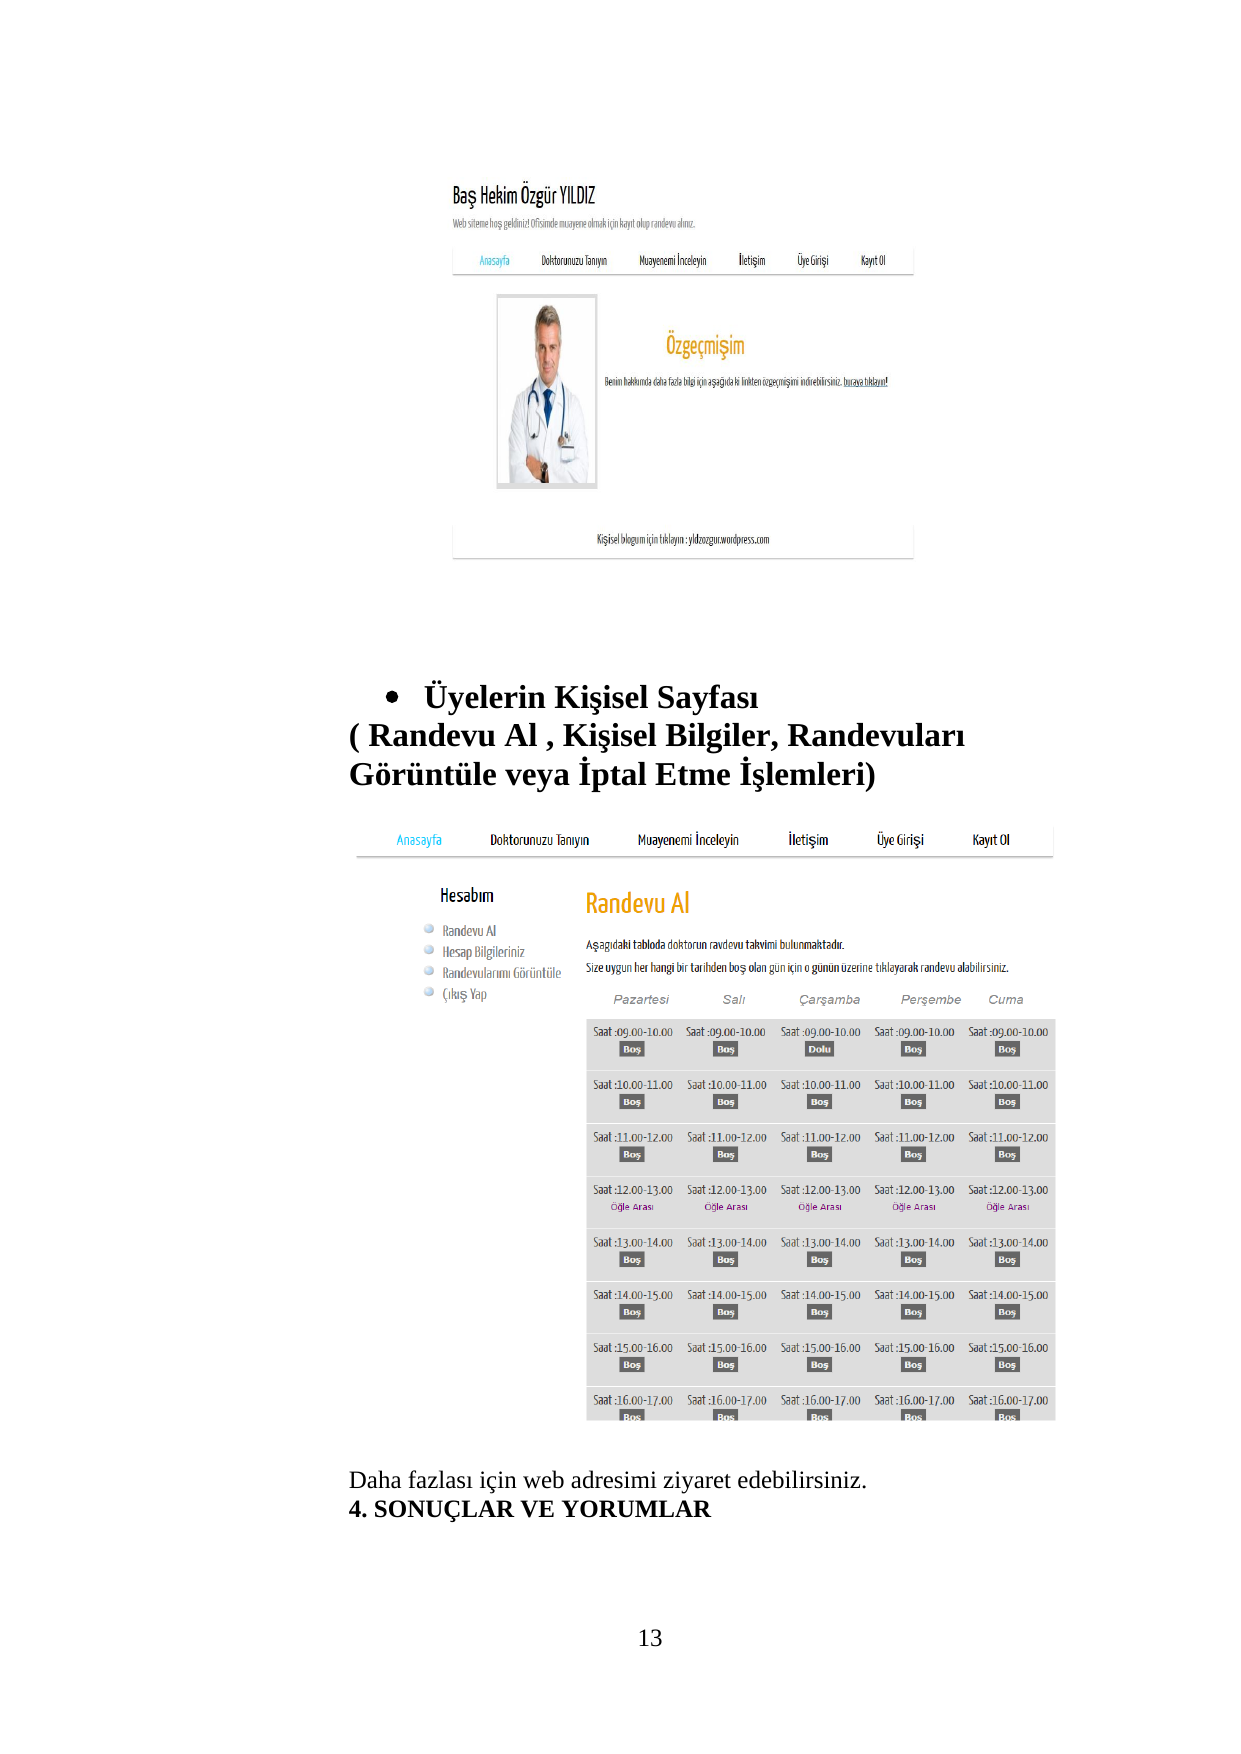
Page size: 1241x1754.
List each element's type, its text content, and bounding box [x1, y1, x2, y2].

text ( Randevu Al , Kişisel Bilgiler, Randevuları Görüntüle veya İptal Etme İşlemleri) [349, 716, 1063, 792]
picture [348, 820, 1064, 1465]
list Üyelerin Kişisel Sayfası [386, 677, 1063, 716]
picture [348, 177, 1032, 649]
list Daha fazlası için web adresimi ziyaret edebilirsiniz. [349, 1465, 1063, 1494]
list 4. SONUÇLAR VE YORUMLAR [349, 1494, 1063, 1522]
